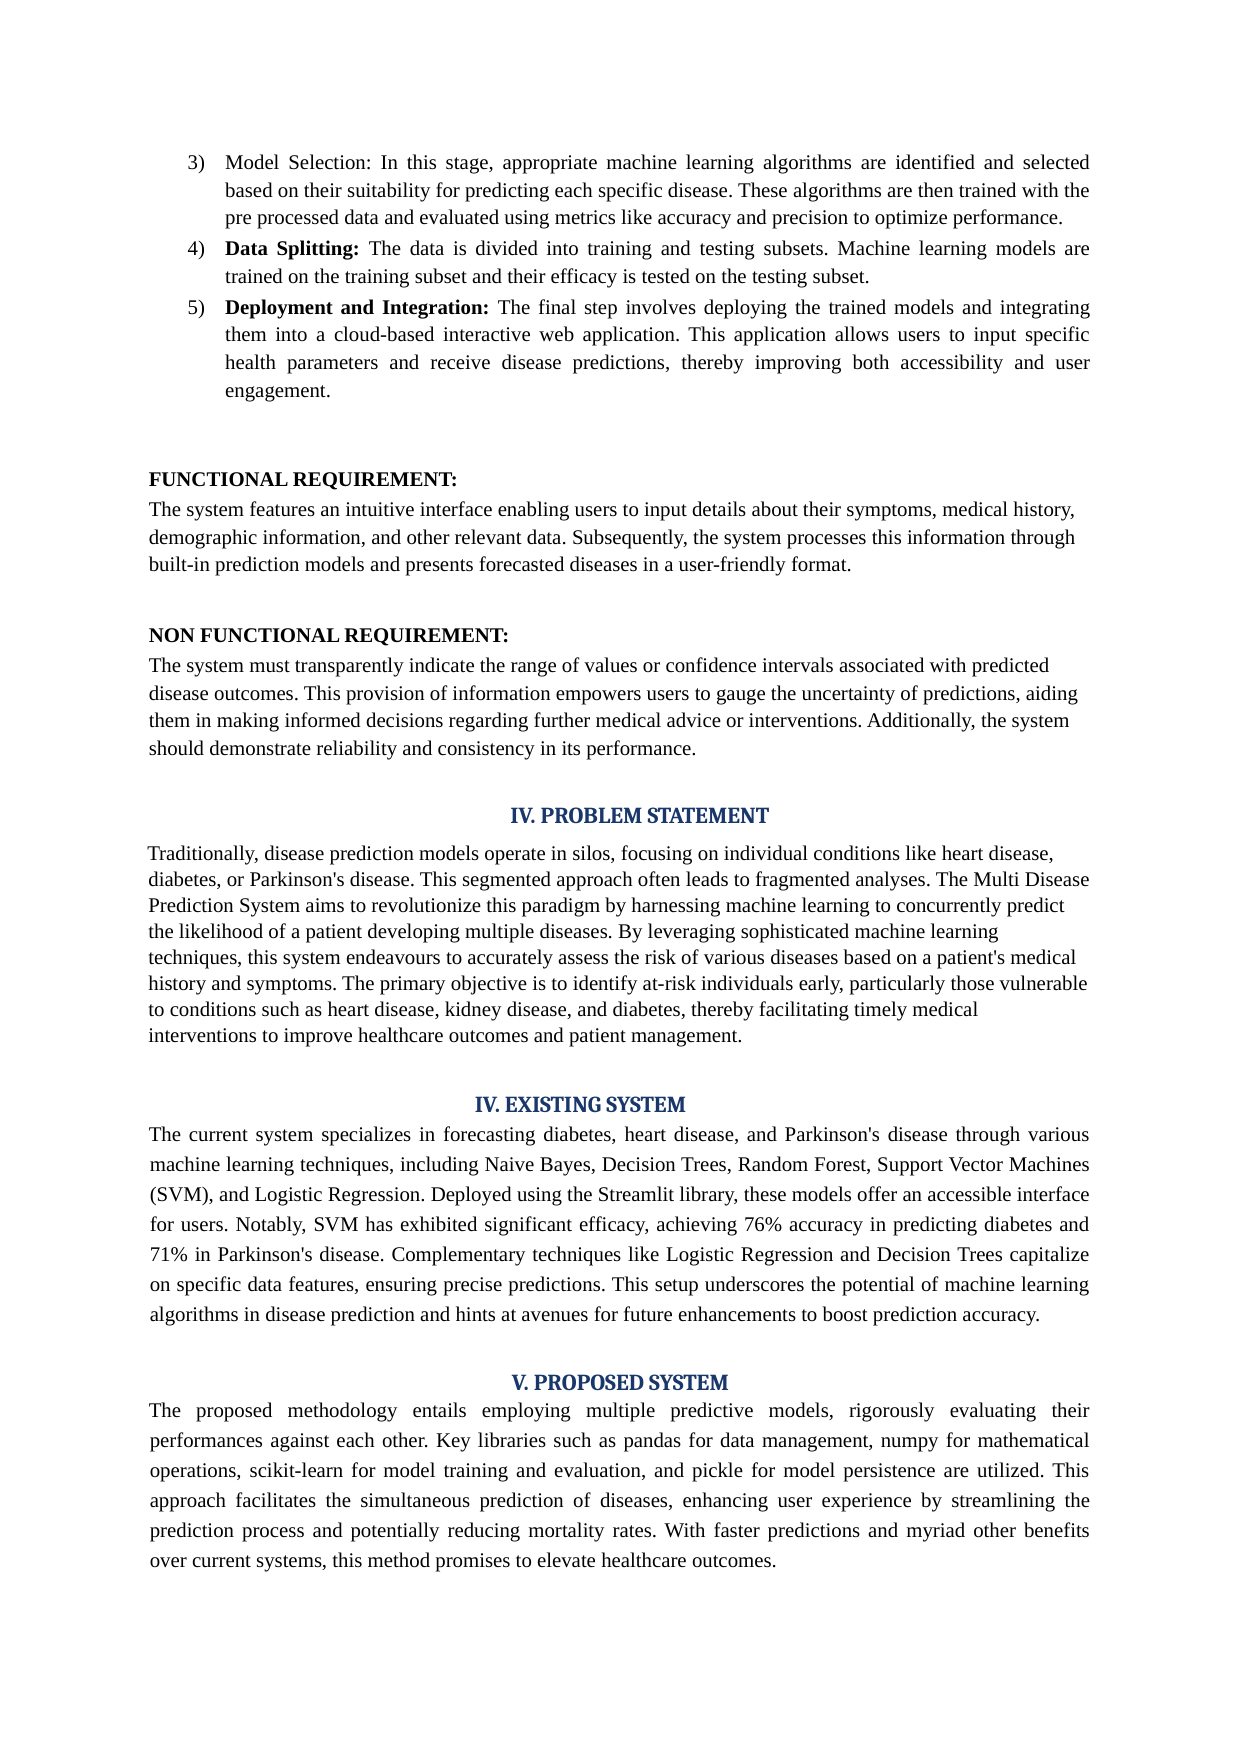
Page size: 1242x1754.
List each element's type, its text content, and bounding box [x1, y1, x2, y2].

text The system must transparently indicate the range of values or confidence intervals associated with predicted disease outcomes. This provision of information empowers users to gauge the uncertainty of predictions, aiding them in making informed decisions regarding further medical advice or interventions. Additionally, the system should demonstrate reliability and consistency in its performance. [148, 653, 1091, 760]
text FUNCTIONAL REQUIREMENT: [148, 467, 1091, 491]
text The current system specializes in forecasting diabetes, heart disease, and Parkinson's disease through various machine learning techniques, including Naive Bayes, Decision Trees, Random Forest, Support Vector Machines (SVM), and Logistic Regression. Deployed using the Streamlit library, these models offer an accessible interface for users. Notably, SVM has exhibited significant efficacy, achieving 76% accuracy in predicting diabetes and 71% in Parkinson's disease. Complementary techniques like Logistic Regression and Decision Trees capitalize on specific data features, ensuring precise predictions. This setup underscores the potential of machine learning algorithms in disease prediction and hints at avenues for future enhancements to boost prediction accuracy. [148, 1122, 1091, 1326]
text NON FUNCTIONAL REQUIREMENT: [148, 623, 1091, 647]
text The system features an intuitive interface enabling users to input details about their symptoms, medical history, demographic information, and other relevant data. Subsequently, the system processes this information through built-in prediction models and presents forecasted diseases in a user-friendly format. [148, 497, 1091, 576]
list Model Selection: In this stage, appropriate machine learning algorithms are identified and selected based on their suitability for predicting each specific disease. These algorithms are then trained with the pre processed data and evaluated using metrics like accuracy and precision to optimize performance. [187, 150, 1091, 229]
subtitle Traditionally, disease prediction models operate in silos, focusing on individual conditions like heart disease, diabetes, or Parkinson's disease. This segmented approach often leads to fragmented analyses. The Multi Disease Prediction System aims to revolutionize this paradigm by harnessing machine learning to concurrently predict the likelihood of a patient developing multiple diseases. By leveraging sophisticated machine learning techniques, this system endeavours to accurately assess the risk of various diseases based on a patient's medical history and symptoms. The primary objective is to identify at-risk individuals early, particularly those vulnerable to conditions such as heart disease, kidney disease, and diabetes, thereby facilitating timely medical interventions to improve healthcare outcomes and patient management. [147, 841, 1091, 1047]
list Deployment and Integration: The final step involves deploying the trained models and integrating them into a cloud-based interactive web application. This application allows users to input specific health parameters and receive disease predictions, thereby improving both accessibility and user engagement. [187, 295, 1091, 402]
list Data Splitting: The data is divided into training and testing subsets. Machine learning models are trained on the training subset and their efficacy is tested on the testing subset. [187, 236, 1091, 288]
text The proposed methodology entails employing multiple predictive models, rigorously evaluating their performances against each other. Key libraries such as pandas for data management, numpy for mathematical operations, scikit-learn for model training and evaluation, and pickle for model persistence are utilized. This approach facilitates the simultaneous prediction of diseases, enhancing user experience by streamlining the prediction process and potentially reducing mortality rates. With faster predictions and myriad other benefits over current systems, this method promises to elevate healthcare outcomes. [148, 1398, 1091, 1572]
subtitle V. PROPOSED SYSTEM [150, 1369, 1091, 1396]
subtitle IV. PROBLEM STATEMENT [147, 777, 1091, 829]
subtitle IV. EXISTING SYSTEM [147, 1092, 1091, 1118]
